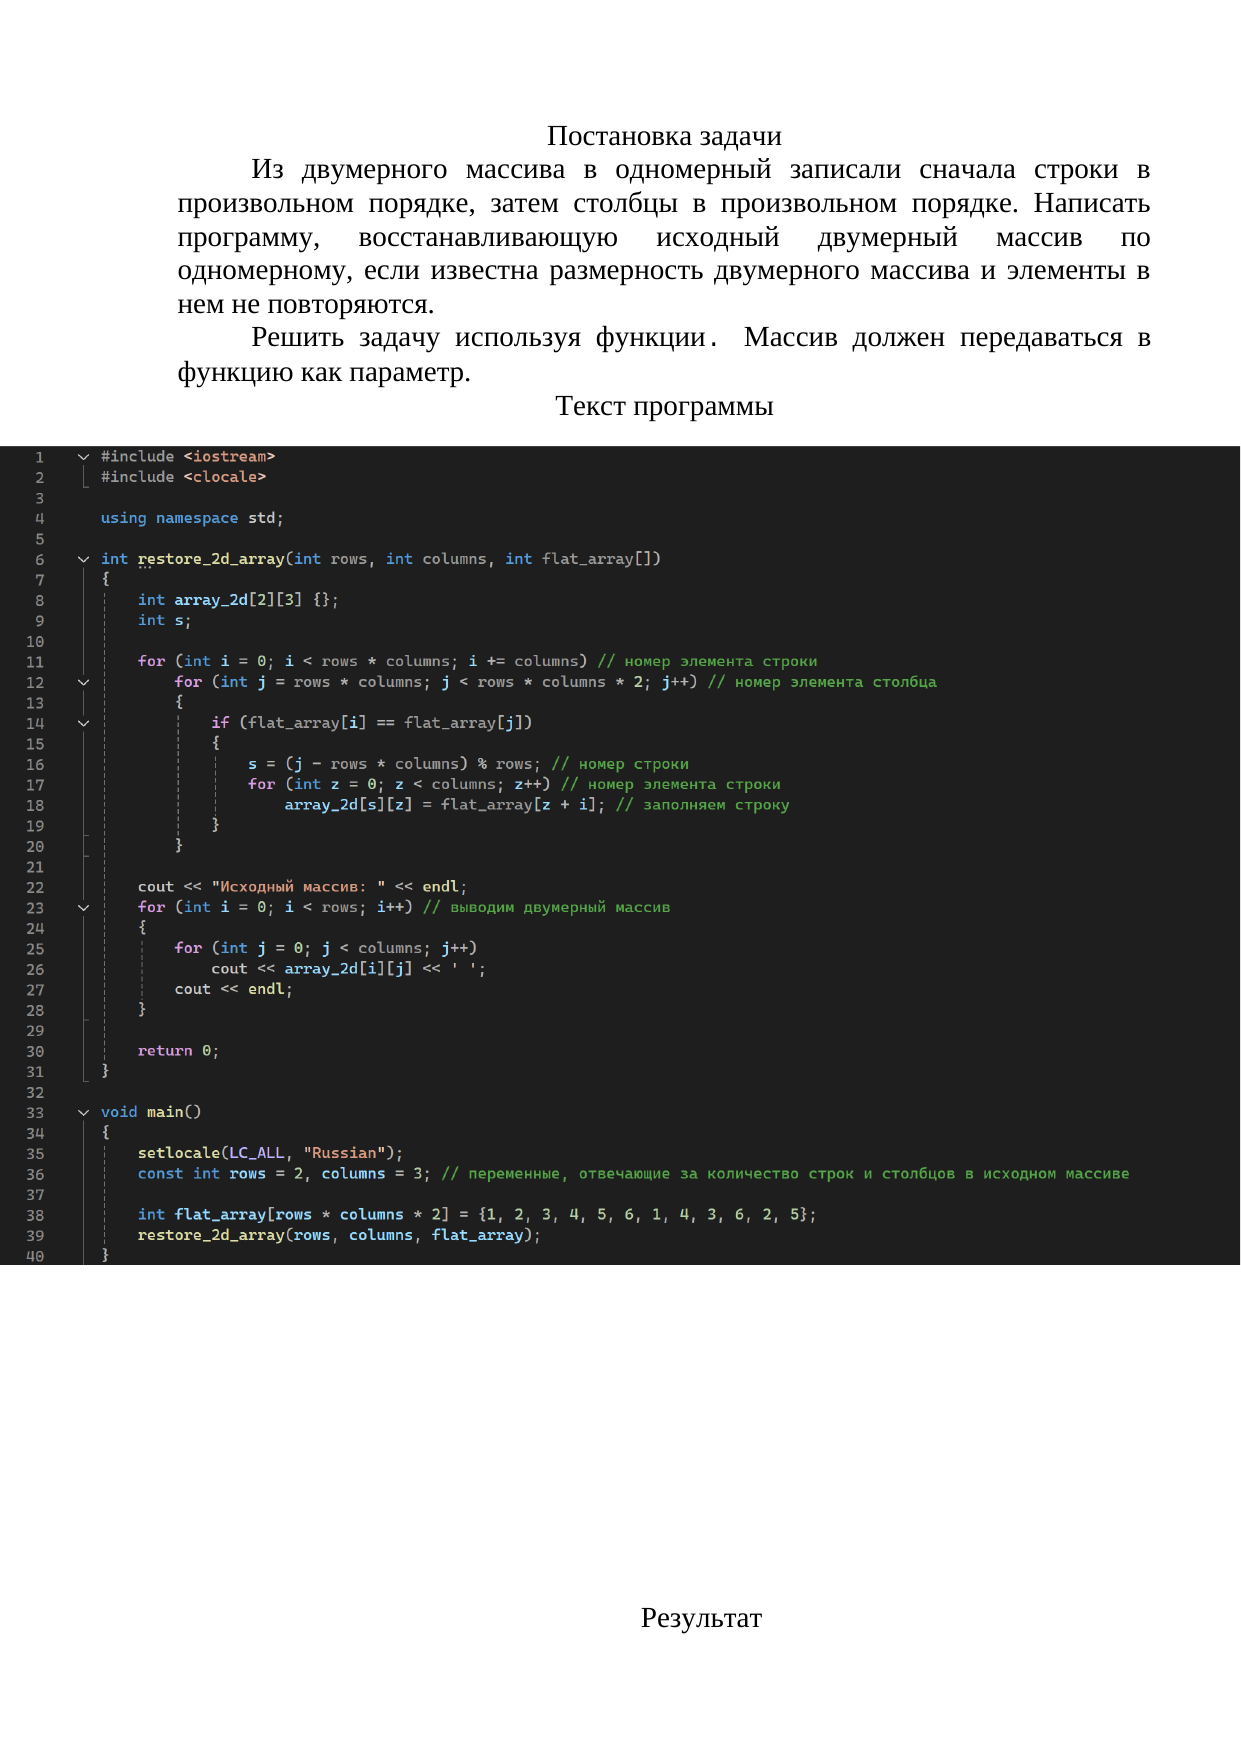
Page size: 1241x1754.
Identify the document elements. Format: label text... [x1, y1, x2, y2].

text Результат [177, 1600, 1152, 1634]
text Из двумерного массива в одномерный записали сначала строки в произвольном порядке, затем столбцы в произвольном порядке. Написать программу, восстанавливающую исходный двумерный массив по одномерному, если известна размерность двумерного массива и элементы в нем не повторяются. [177, 152, 1152, 319]
picture [0, 446, 1241, 1265]
text Текст программы [177, 388, 1152, 421]
text Решить задачу используя функции. Массив должен передаваться в функцию как параметр. [177, 319, 1152, 388]
text Постановка задачи [177, 118, 1152, 152]
